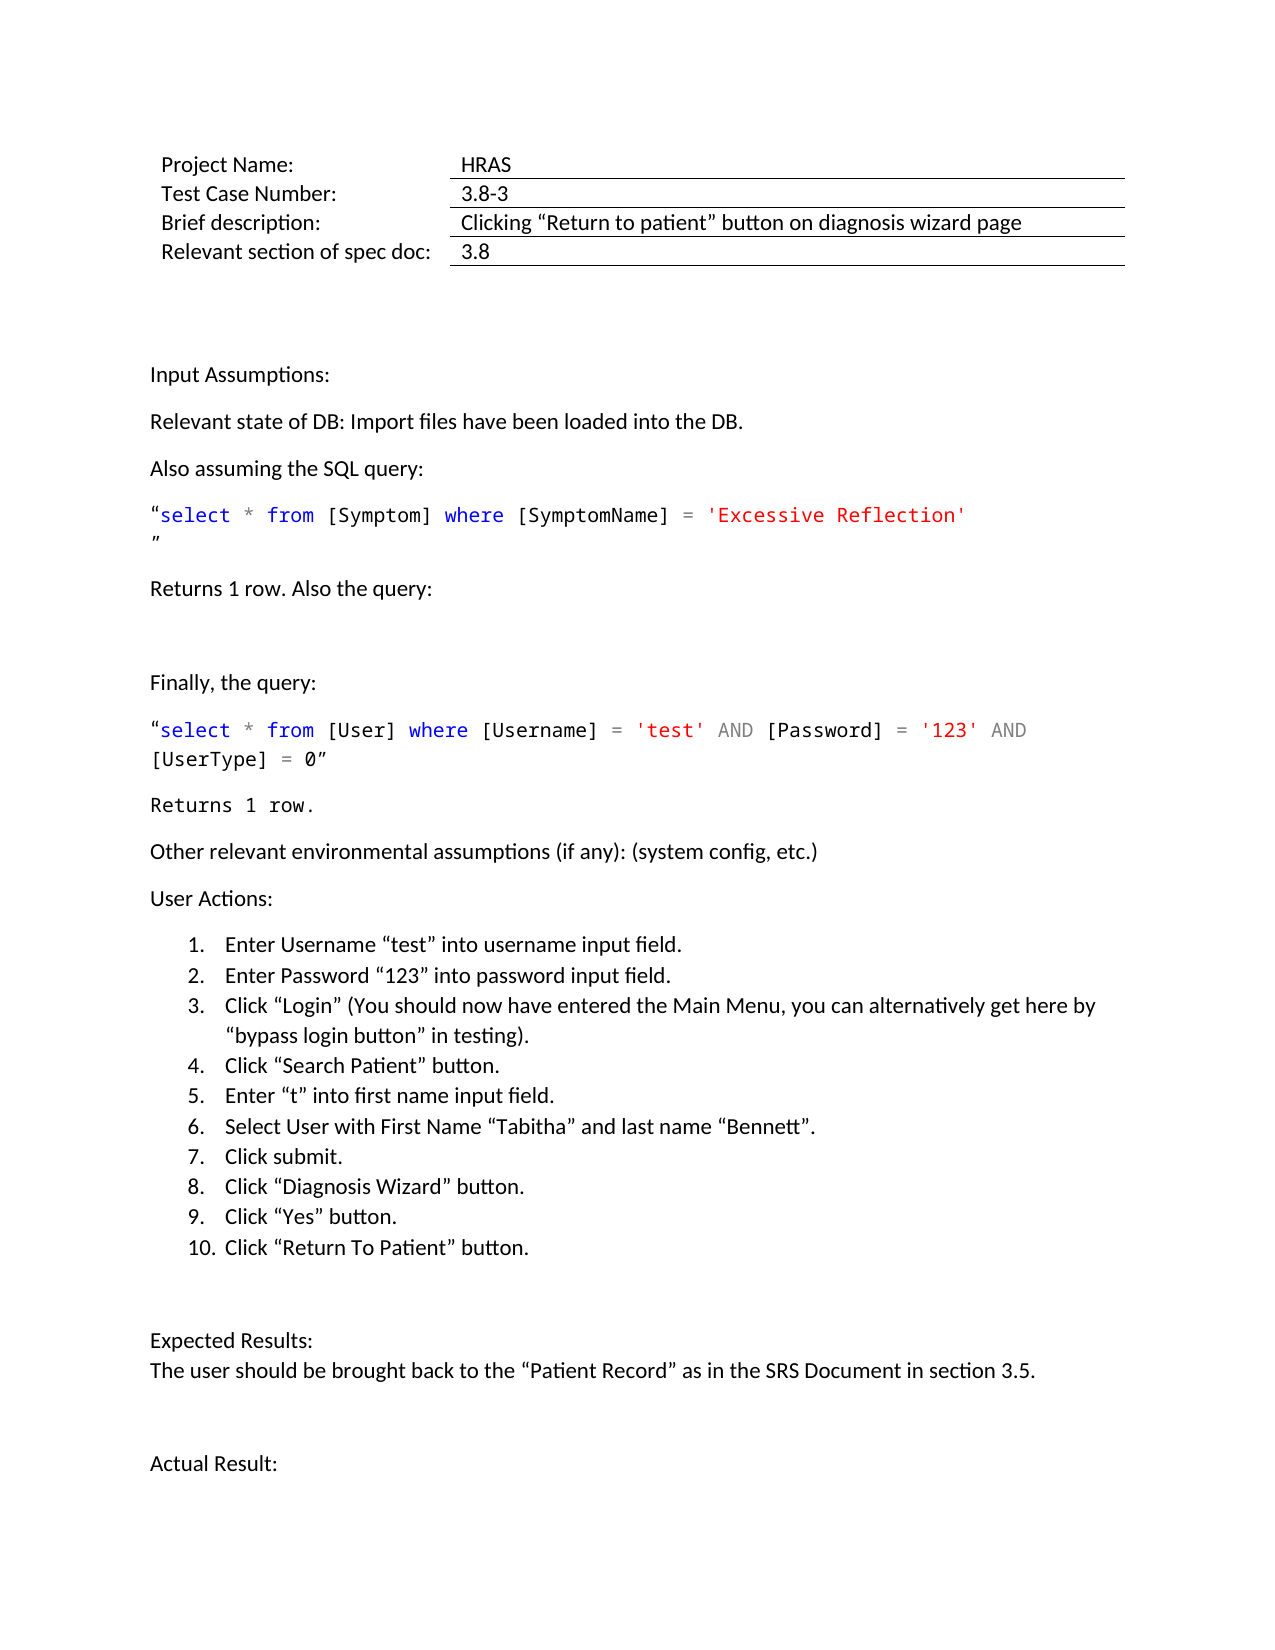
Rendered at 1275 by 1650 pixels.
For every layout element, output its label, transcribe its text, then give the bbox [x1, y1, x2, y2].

text “select * from [User] where [Username] = 'test' AND [Password] = '123' AND [UserType] = 0” [150, 715, 1125, 772]
text “select * from [Symptom] where [SymptomName] = 'Excessive Reflection' [150, 501, 1125, 529]
text Finally, the query: [150, 668, 1125, 696]
table_cell Relevant section of spec doc: [150, 236, 449, 265]
list Click “Yes” button. [187, 1202, 1125, 1230]
table_cell Clicking “Return to patient” button on diagnosis wizard page [450, 208, 1125, 236]
text Also assuming the SQL query: [150, 454, 1125, 482]
text ” [150, 529, 1125, 556]
text Expected Results: The user should be brought back to the “Patient Record” as in the SRS Document in section 3.5. [150, 1326, 1125, 1384]
list Enter Username “test” into username input field. [187, 931, 1125, 958]
text Actual Result: [150, 1449, 1125, 1477]
list Enter “t” into first name input field. [187, 1082, 1125, 1109]
table_cell 3.8-3 [450, 179, 1125, 207]
table_header HRAS [450, 150, 1125, 178]
table_cell 3.8 [450, 237, 1125, 265]
list Click submit. [187, 1142, 1125, 1170]
table_header Project Name: [150, 150, 449, 178]
list Select User with First Name “Tabitha” and last name “Bennett”. [187, 1112, 1125, 1140]
table_cell Test Case Number: [150, 178, 449, 207]
list Click “Login” (You should now have entered the Main Menu, you can alternatively get here by “bypass login button” in testing). [187, 991, 1125, 1049]
text User Actions: [150, 884, 1125, 912]
text Relevant state of DB: Import files have been loaded into the DB. [150, 407, 1125, 435]
table_cell Brief description: [150, 207, 449, 236]
list Enter Password “123” into password input field. [187, 961, 1125, 989]
text Other relevant environmental assumptions (if any): (system config, etc.) [150, 837, 1125, 865]
list Click “Diagnosis Wizard” button. [187, 1172, 1125, 1200]
list Click “Search Patient” button. [187, 1051, 1125, 1079]
text Returns 1 row. Also the query: [150, 574, 1125, 602]
text Input Assumptions: [150, 360, 1125, 388]
list Click “Return To Patient” button. [187, 1233, 1125, 1261]
text Returns 1 row. [150, 791, 1125, 818]
